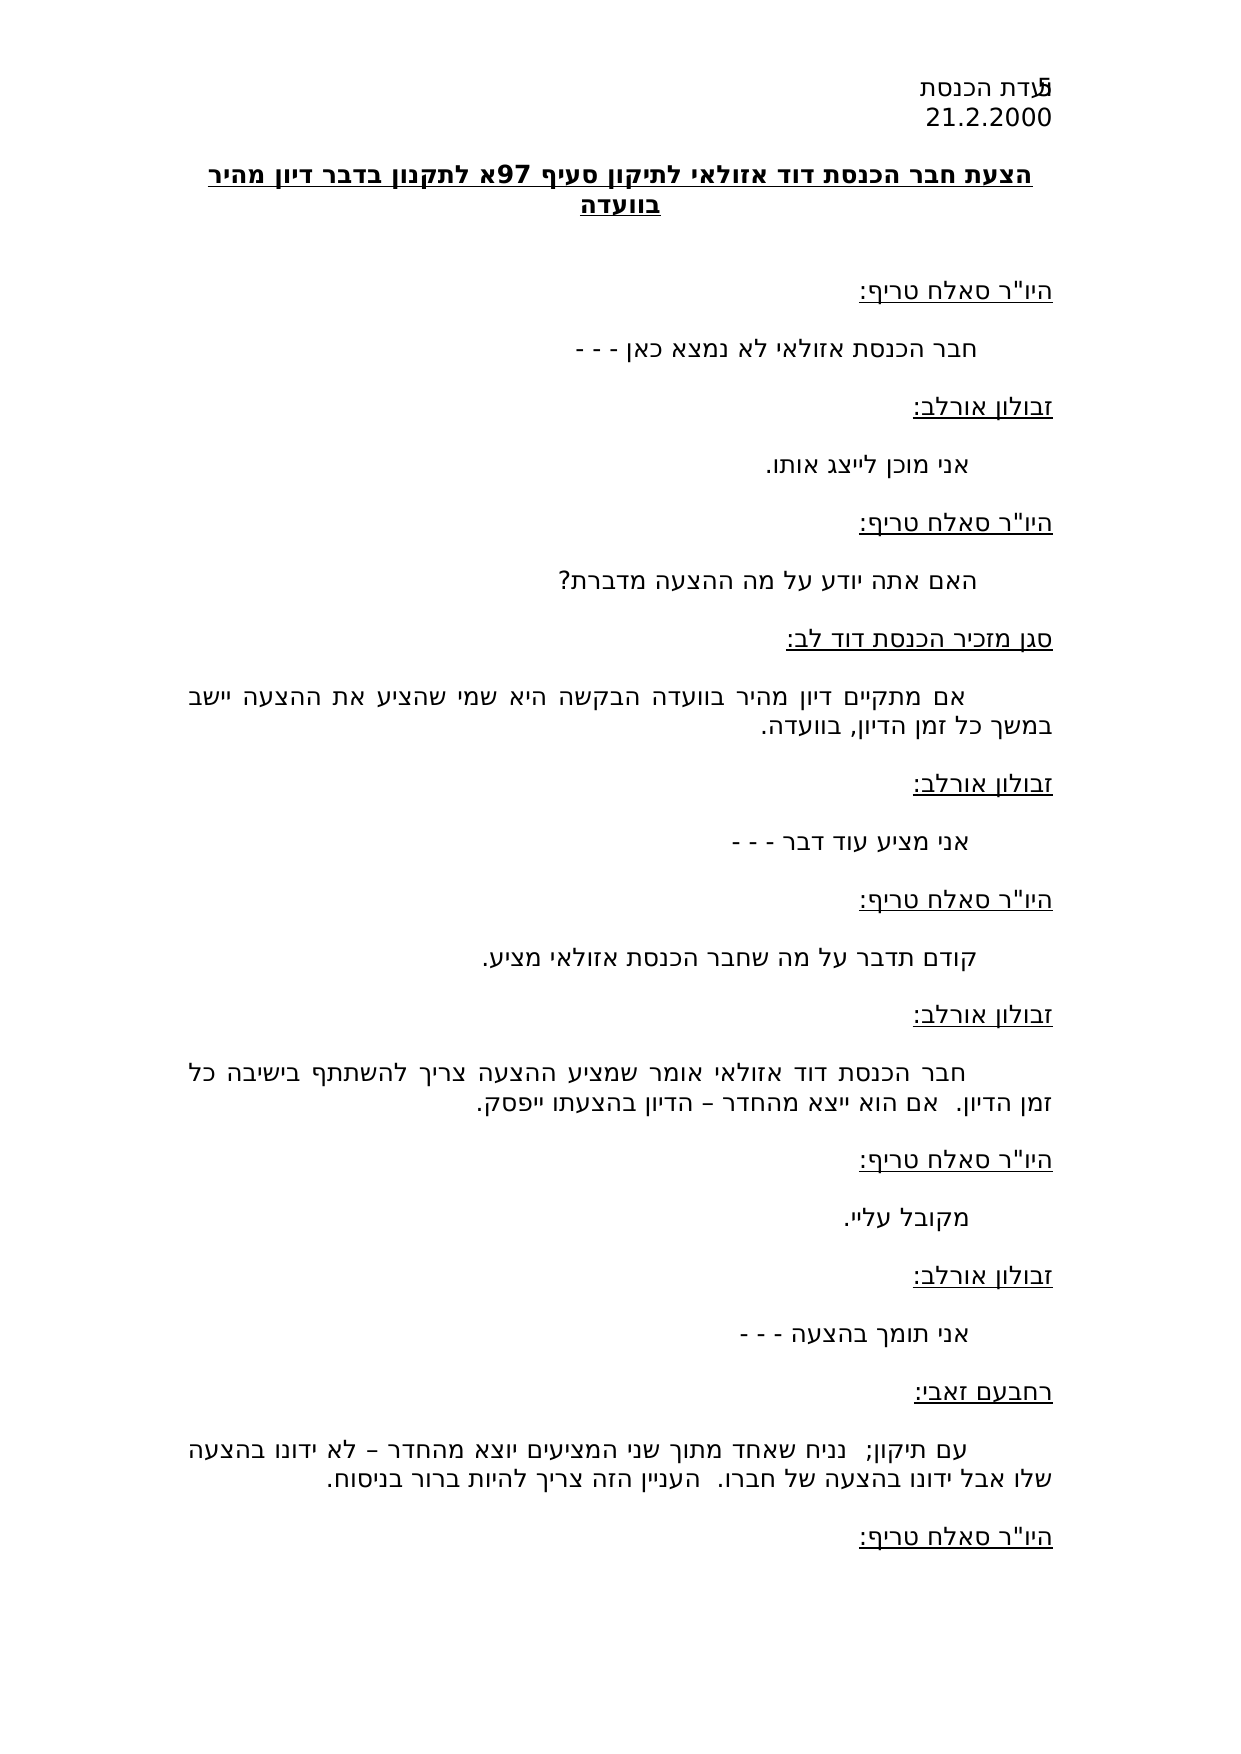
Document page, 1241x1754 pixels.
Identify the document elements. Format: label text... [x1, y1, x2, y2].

text מקובל עליי. [187, 1203, 1053, 1233]
text אני מציע עוד דבר - - - [187, 827, 1053, 856]
text אם מתקיים דיון מהיר בוועדה הבקשה היא שמי שהציע את ההצעה יישב במשך כל זמן הדיון, בוועדה. [187, 682, 1053, 740]
text היו"ר סאלח טריף: [187, 885, 1053, 914]
text קודם תדבר על מה שחבר הכנסת אזולאי מציע. [187, 943, 1053, 972]
text הצעת חבר הכנסת דוד אזולאי לתיקון סעיף 97א לתקנון בדבר דיון מהיר בוועדה [187, 161, 1053, 219]
text חבר הכנסת אזולאי לא נמצא כאן - - - [187, 334, 1053, 363]
text היו"ר סאלח טריף: [187, 1522, 1053, 1551]
text אני מוכן לייצג אותו. [187, 450, 1053, 479]
text זבולון אורלב: [187, 769, 1053, 798]
text היו"ר סאלח טריף: [187, 508, 1053, 537]
text זבולון אורלב: [187, 1001, 1053, 1030]
text אני תומך בהצעה - - - [187, 1319, 1053, 1348]
text זבולון אורלב: [187, 392, 1053, 421]
text היו"ר סאלח טריף: [187, 276, 1053, 306]
text עם תיקון; נניח שאחד מתוך שני המציעים יוצא מהחדר – לא ידונו בהצעה שלו אבל ידונו בהצעה של חברו. העניין הזה צריך להיות ברור בניסוח. [187, 1435, 1053, 1493]
text היו"ר סאלח טריף: [187, 1146, 1053, 1175]
text סגן מזכיר הכנסת דוד לב: [187, 624, 1053, 653]
text זבולון אורלב: [187, 1261, 1053, 1291]
text רחבעם זאבי: [187, 1377, 1053, 1406]
text חבר הכנסת דוד אזולאי אומר שמציע ההצעה צריך להשתתף בישיבה כל זמן הדיון. אם הוא ייצא מהחדר – הדיון בהצעתו ייפסק. [187, 1058, 1053, 1117]
text האם אתה יודע על מה ההצעה מדברת? [187, 566, 1053, 595]
